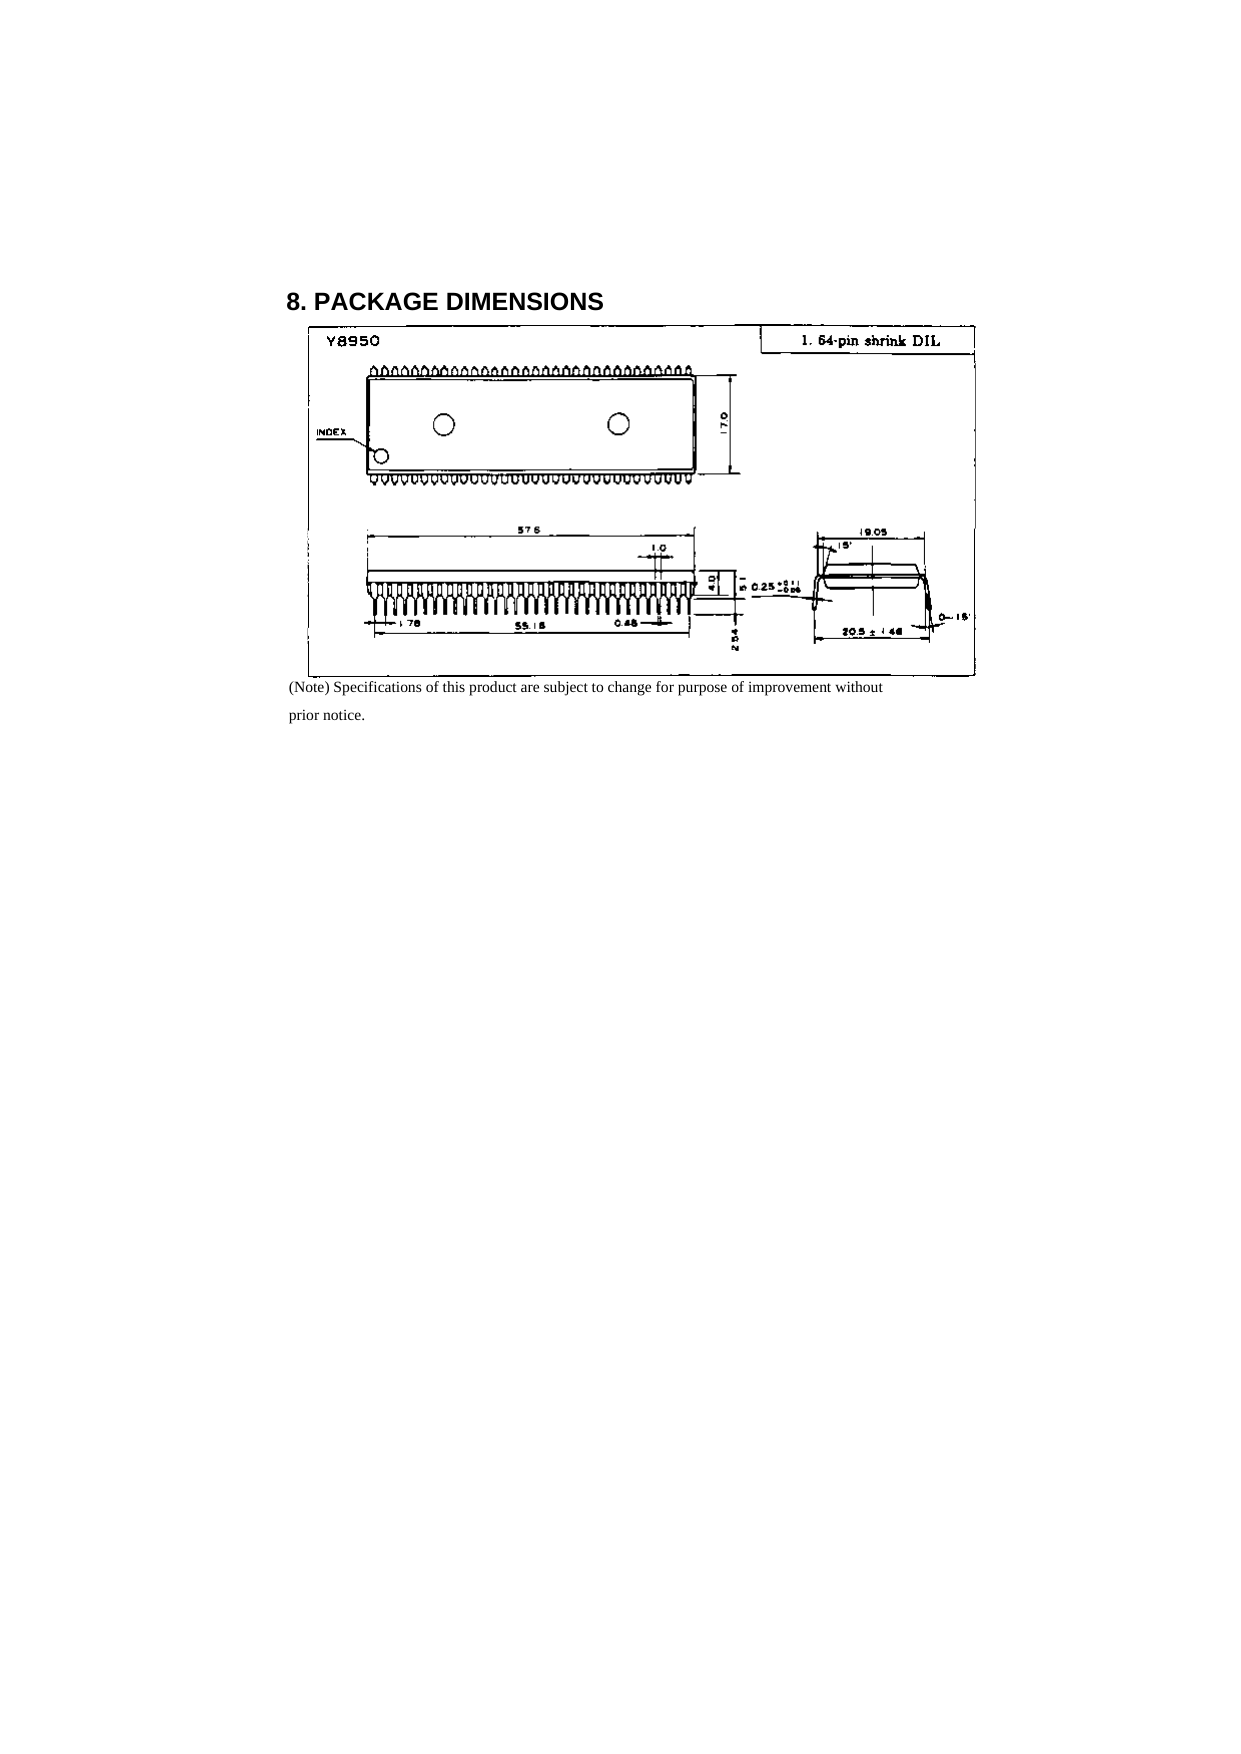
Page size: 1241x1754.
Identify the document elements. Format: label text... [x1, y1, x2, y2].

text prior notice. [289, 706, 365, 724]
text (Note) Specifications of this product are subject to change for purpose of improvement without [289, 678, 884, 696]
text 8. PACKAGE DIMENSIONS [286, 287, 604, 316]
picture [307, 324, 976, 678]
